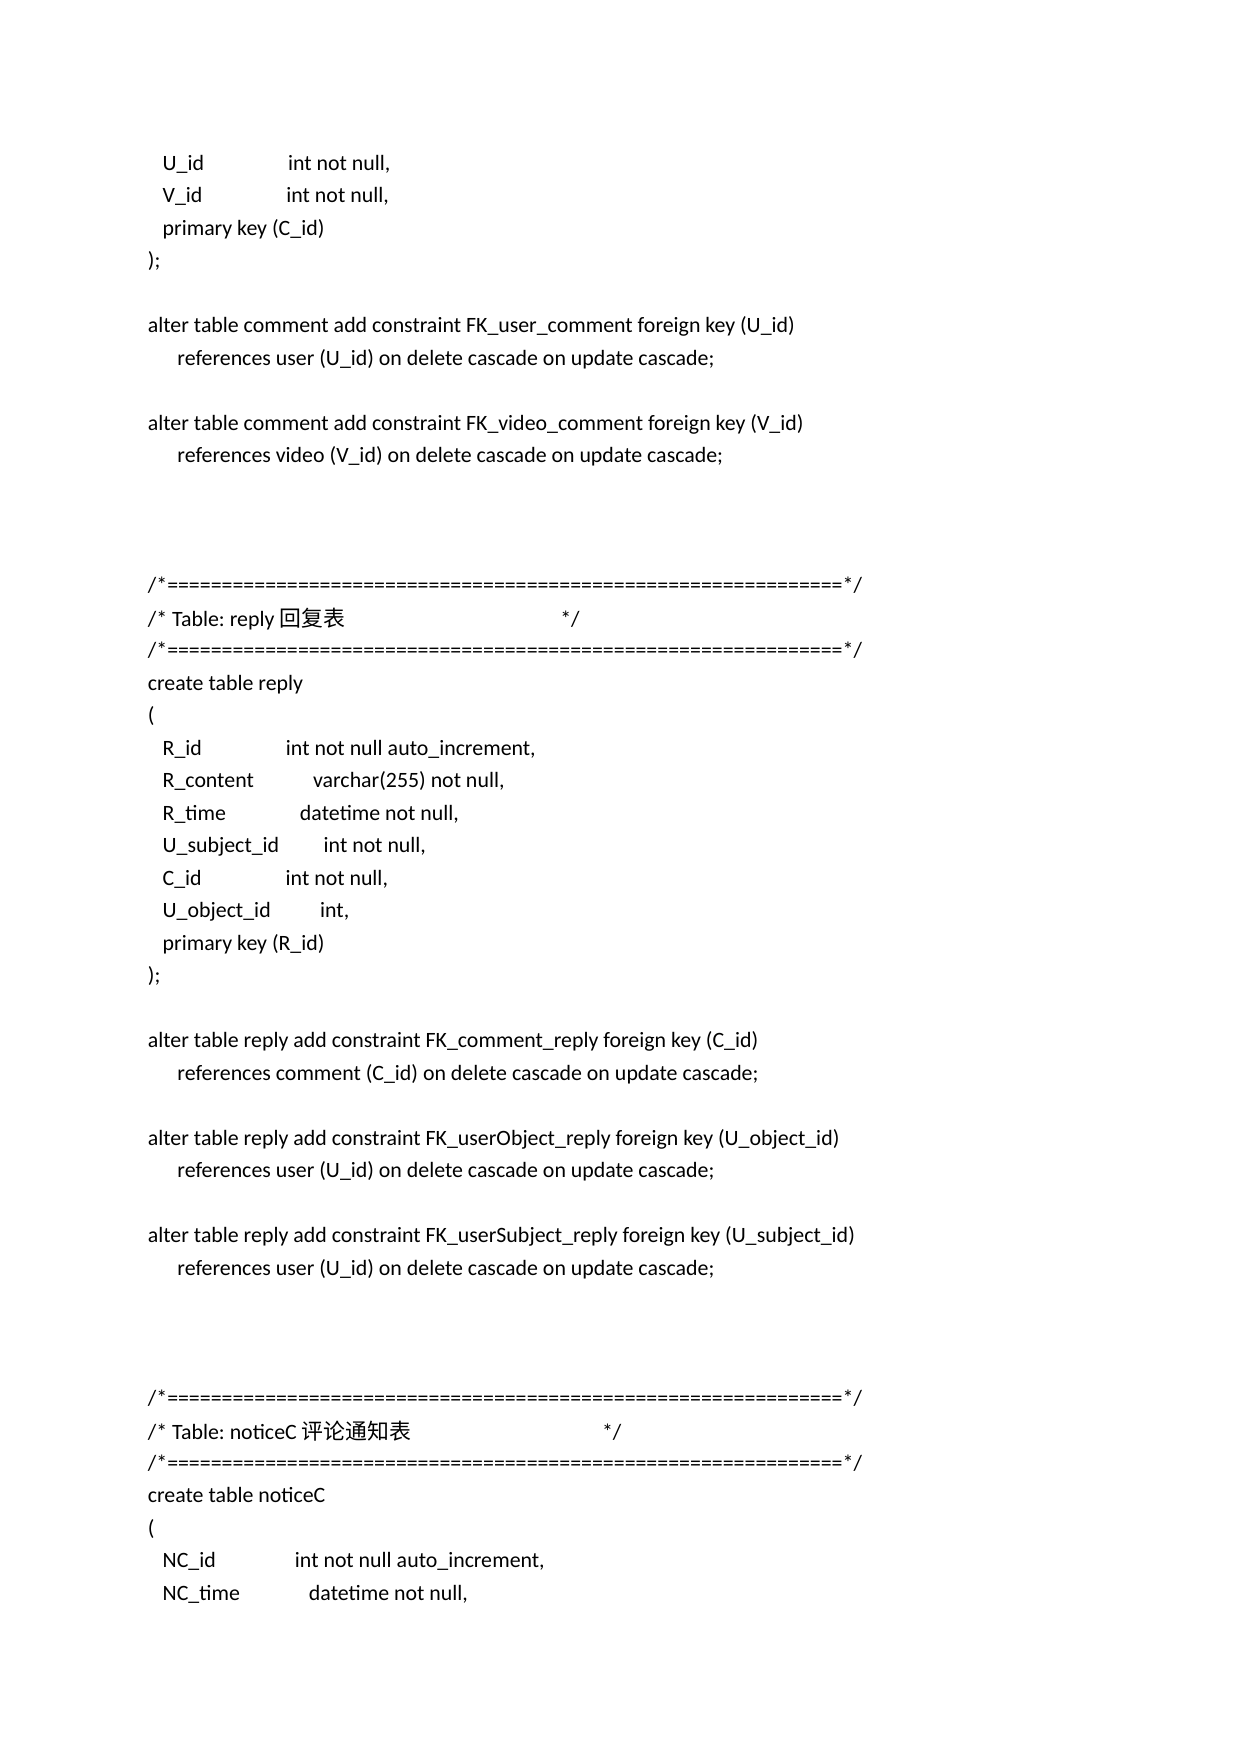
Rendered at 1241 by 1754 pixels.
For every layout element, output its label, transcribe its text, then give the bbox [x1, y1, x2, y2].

text U_id int not null, [148, 146, 1093, 178]
text /* Table: reply 回复表 */ [148, 601, 1093, 633]
text U_object_id int, [148, 893, 1093, 926]
text /*==============================================================*/ [148, 1446, 1093, 1478]
text references video (V_id) on delete cascade on update cascade; [148, 438, 1093, 471]
text ); [148, 958, 1093, 991]
text references comment (C_id) on delete cascade on update cascade; [148, 1056, 1093, 1088]
text R_id int not null auto_increment, [148, 731, 1093, 763]
text references user (U_id) on delete cascade on update cascade; [148, 1153, 1093, 1186]
text alter table reply add constraint FK_userSubject_reply foreign key (U_subject_id) [148, 1218, 1093, 1251]
text primary key (R_id) [148, 926, 1093, 958]
text alter table comment add constraint FK_video_comment foreign key (V_id) [148, 406, 1093, 438]
text references user (U_id) on delete cascade on update cascade; [148, 341, 1093, 373]
text U_subject_id int not null, [148, 828, 1093, 861]
text /* Table: noticeC 评论通知表 */ [148, 1413, 1093, 1446]
text create table reply [148, 666, 1093, 698]
text NC_time datetime not null, [148, 1576, 1093, 1608]
text alter table reply add constraint FK_comment_reply foreign key (C_id) [148, 1023, 1093, 1056]
text ( [148, 1511, 1093, 1543]
text R_content varchar(255) not null, [148, 763, 1093, 796]
text references user (U_id) on delete cascade on update cascade; [148, 1251, 1093, 1283]
text alter table reply add constraint FK_userObject_reply foreign key (U_object_id) [148, 1121, 1093, 1153]
text /*==============================================================*/ [148, 568, 1093, 601]
text alter table comment add constraint FK_user_comment foreign key (U_id) [148, 308, 1093, 341]
text primary key (C_id) [148, 211, 1093, 243]
text NC_id int not null auto_increment, [148, 1543, 1093, 1576]
text C_id int not null, [148, 861, 1093, 893]
text /*==============================================================*/ [148, 633, 1093, 666]
text ( [148, 698, 1093, 731]
text V_id int not null, [148, 178, 1093, 211]
text /*==============================================================*/ [148, 1381, 1093, 1413]
text ); [148, 243, 1093, 276]
text R_time datetime not null, [148, 796, 1093, 828]
text create table noticeC [148, 1478, 1093, 1511]
